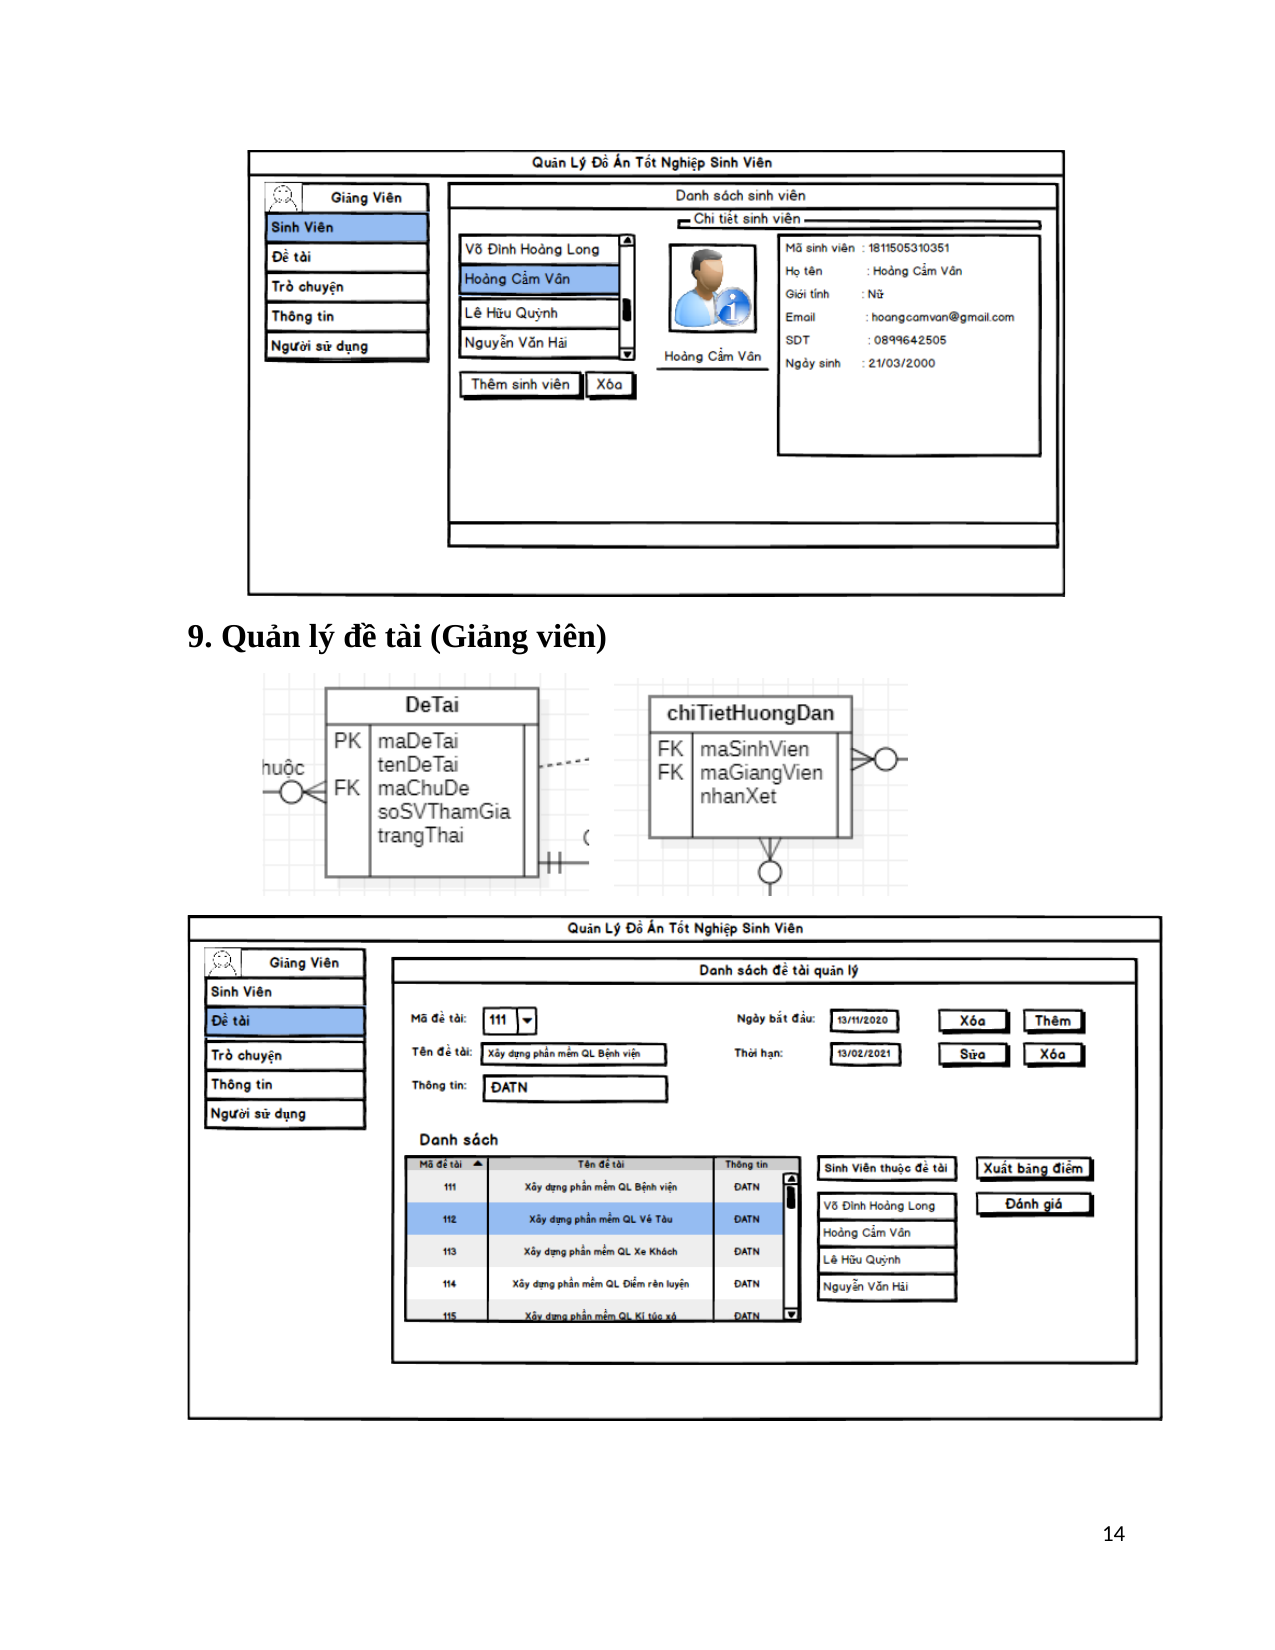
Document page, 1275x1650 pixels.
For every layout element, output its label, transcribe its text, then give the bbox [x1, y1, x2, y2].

picture [187, 915, 1163, 1421]
picture [247, 150, 1066, 597]
picture [614, 678, 908, 896]
picture [262, 673, 590, 896]
text Quản lý đề tài (Giảng viên) [187, 616, 1125, 654]
